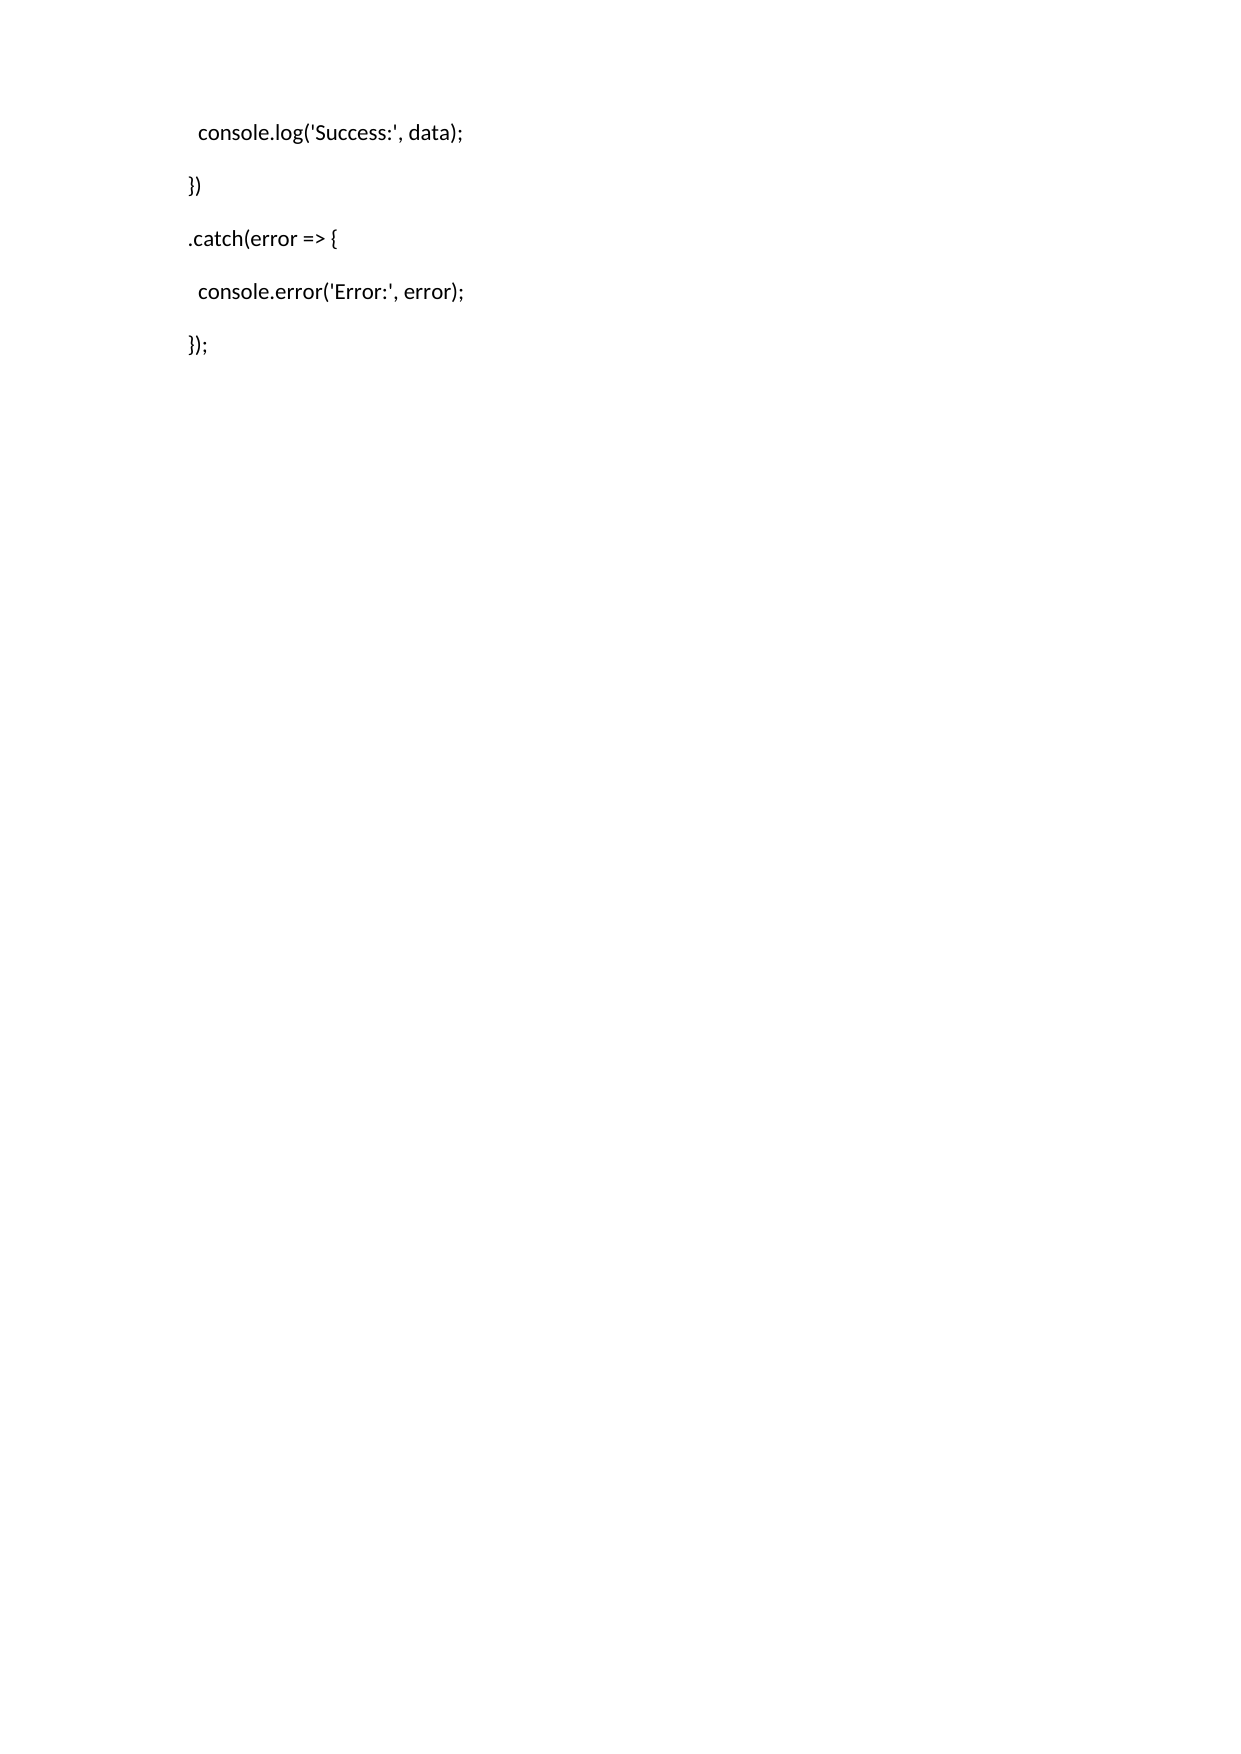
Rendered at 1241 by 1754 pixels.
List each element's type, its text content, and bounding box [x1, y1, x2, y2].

text console.error('Error:', error); [177, 277, 1152, 305]
text }) [177, 171, 1152, 199]
text .catch(error => { [177, 224, 1152, 252]
text }); [177, 330, 1152, 358]
text console.log('Success:', data); [177, 118, 1152, 146]
